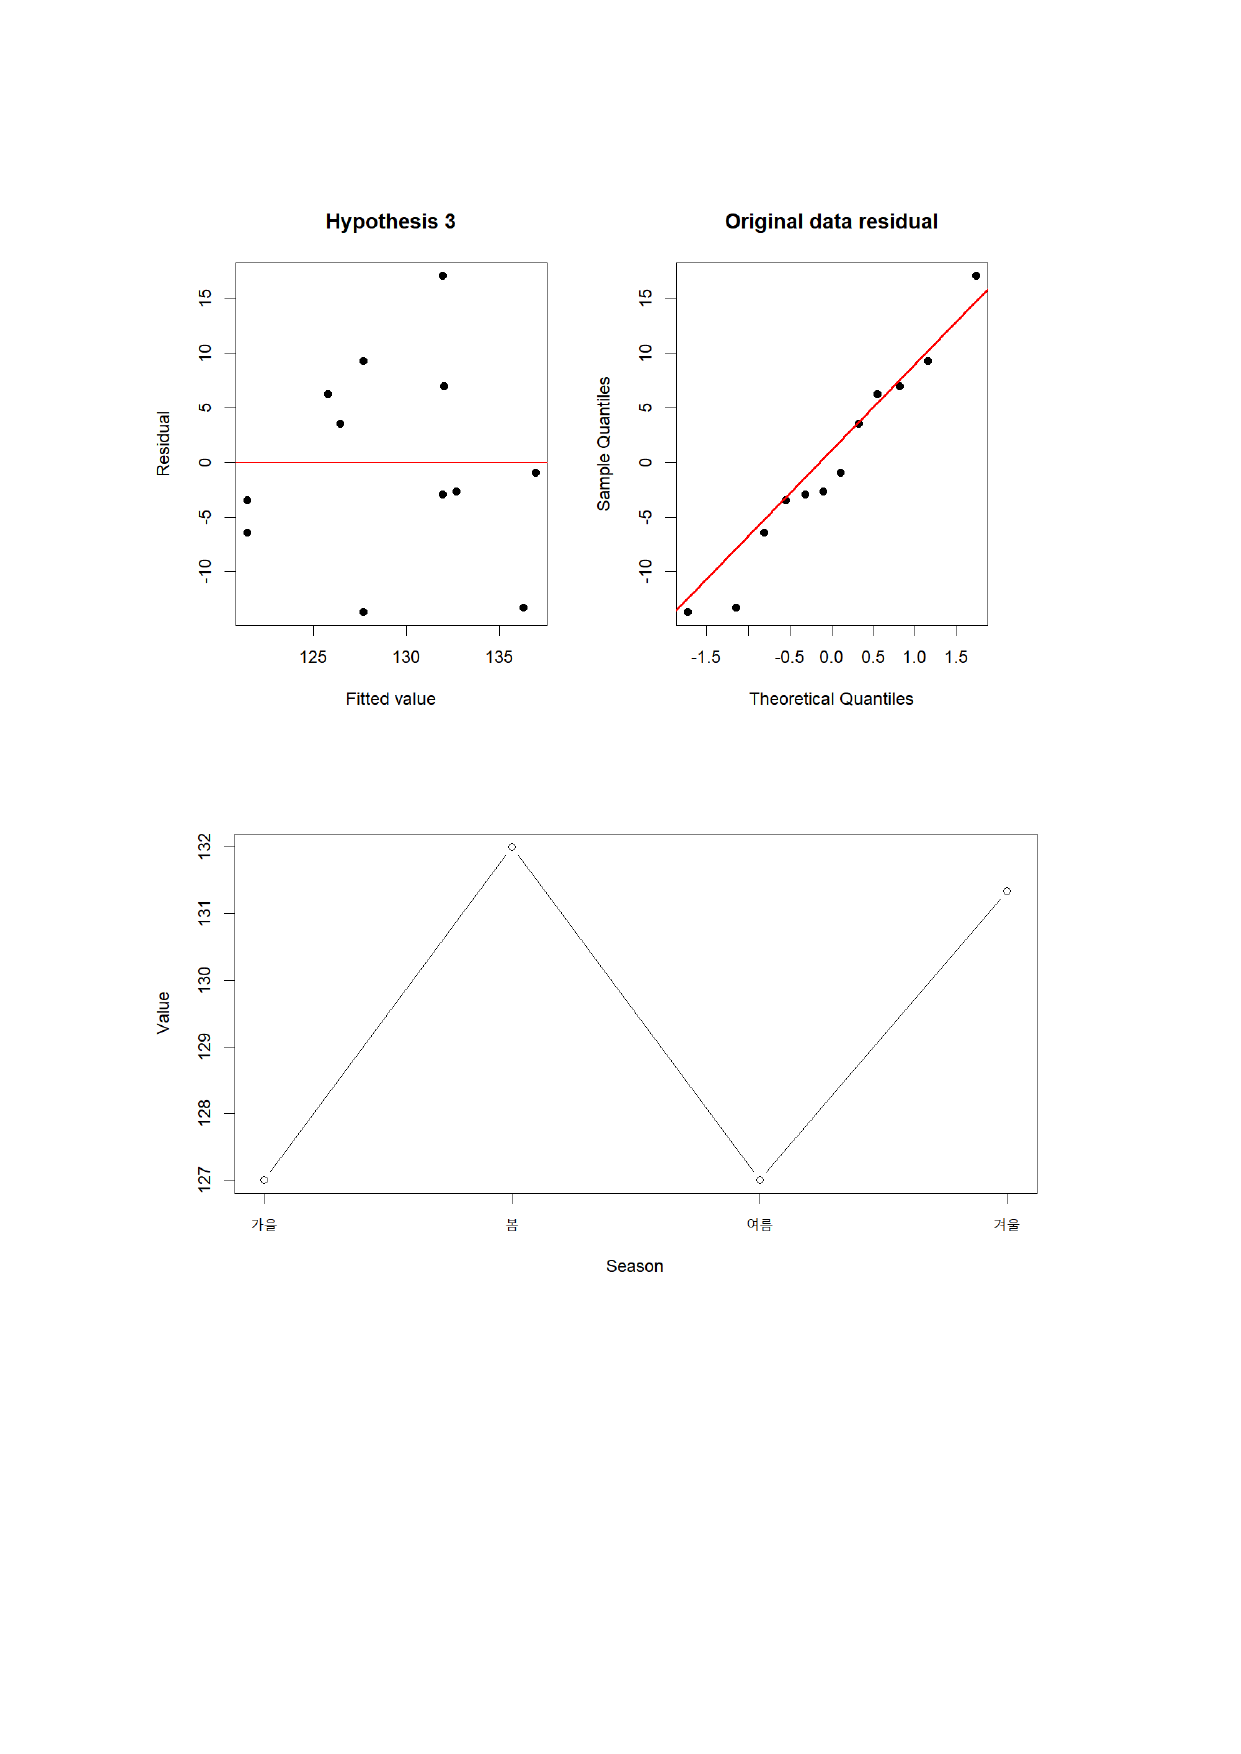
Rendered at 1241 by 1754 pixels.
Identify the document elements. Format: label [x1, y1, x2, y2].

picture [150, 177, 1031, 731]
picture [150, 749, 1080, 1298]
